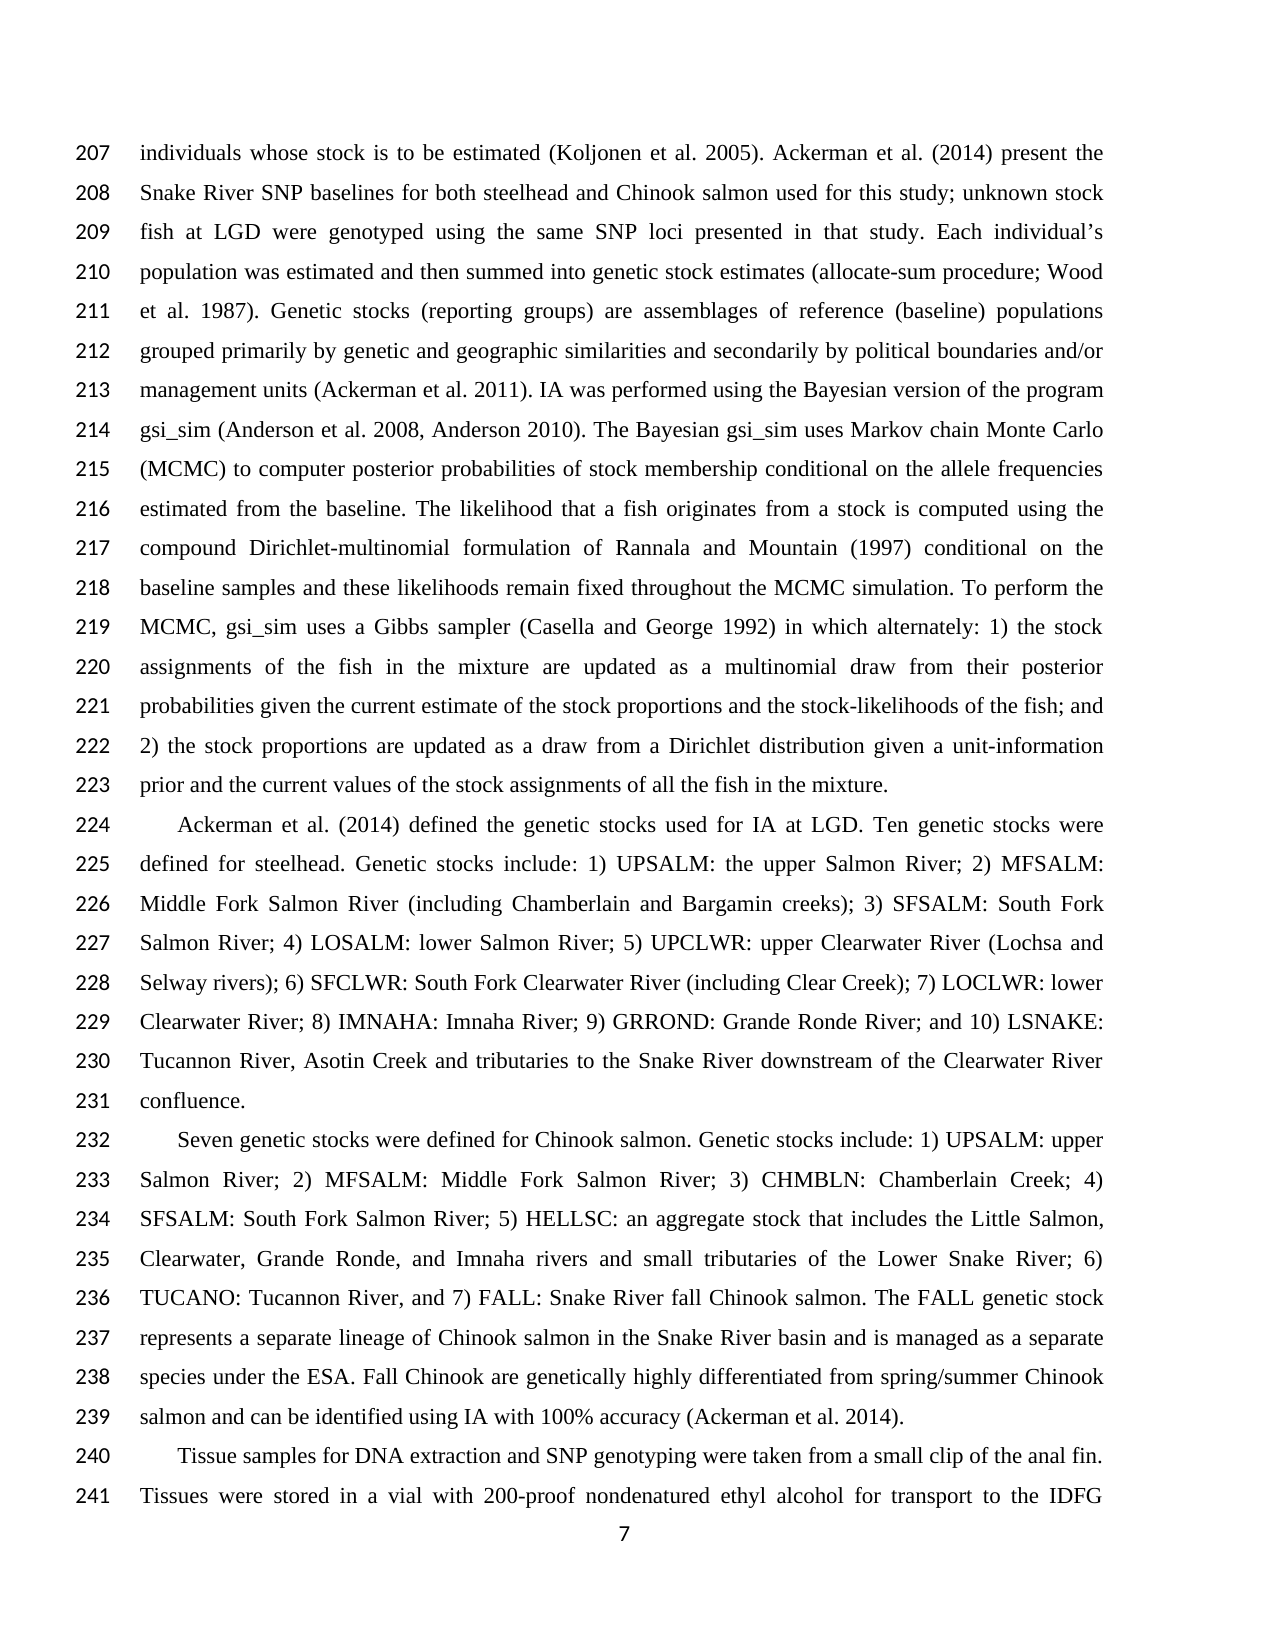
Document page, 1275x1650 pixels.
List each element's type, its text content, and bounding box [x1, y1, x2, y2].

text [139, 1442, 1105, 1508]
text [139, 139, 1105, 797]
text Seven genetic stocks were defined for Chinook salmon. Genetic stocks include: 1) UPSALM: upper Salmon River; 2) MFSALM: Middle Fork Salmon River; 3) CHMBLN: Chamberlain Creek; 4) SFSALM: South Fork Salmon River; 5) HELLSC: an aggregate stock that includes the Little Salmon, Clearwater, Grande Ronde, and Imnaha rivers and small tributaries of the Lower Snake River; 6) TUCANO: Tucannon River, and 7) FALL: Snake River fall Chinook salmon. The FALL genetic stock represents a separate lineage of Chinook salmon in the Snake River basin and is managed as a separate species under the ESA. Fall Chinook are genetically highly differentiated from spring/summer Chinook salmon and can be identified using IA with 100% accuracy (Ackerman et al. 2014). [139, 1126, 1105, 1429]
text Ackerman et al. (2014) defined the genetic stocks used for IA at LGD. Ten genetic stocks were defined for steelhead. Genetic stocks include: 1) UPSALM: the upper Salmon River; 2) MFSALM: Middle Fork Salmon River (including Chamberlain and Bargamin creeks); 3) SFSALM: South Fork Salmon River; 4) LOSALM: lower Salmon River; 5) UPCLWR: upper Clearwater River (Lochsa and Selway rivers); 6) SFCLWR: South Fork Clearwater River (including Clear Creek); 7) LOCLWR: lower Clearwater River; 8) IMNAHA: Imnaha River; 9) GRROND: Grande Ronde River; and 10) LSNAKE: Tucannon River, Asotin Creek and tributaries to the Snake River downstream of the Clearwater River confluence. [139, 811, 1105, 1113]
